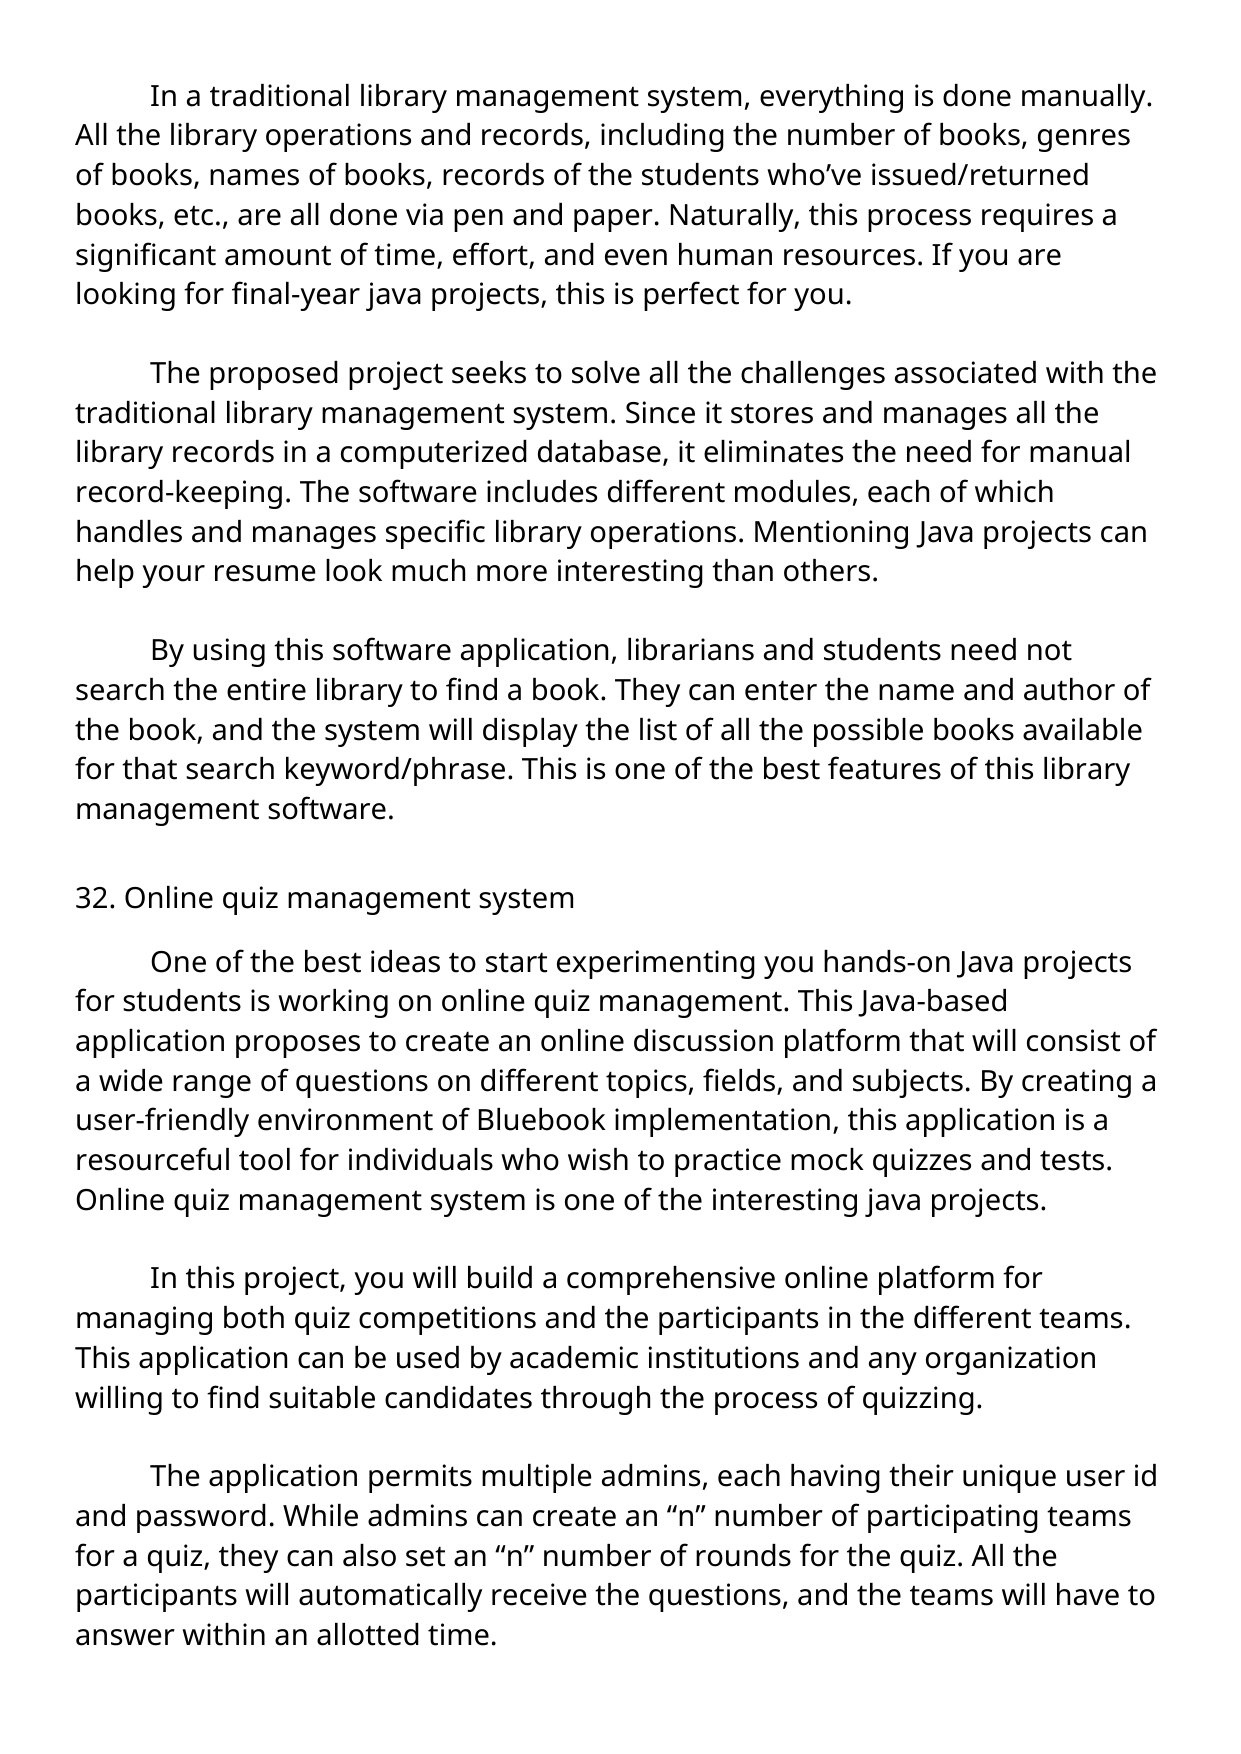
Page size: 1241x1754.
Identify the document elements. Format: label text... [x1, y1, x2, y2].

subtitle 32. Online quiz management system [75, 878, 1165, 917]
text The application permits multiple admins, each having their unique user id and password. While admins can create an “n” number of participating teams for a quiz, they can also set an “n” number of rounds for the quiz. All the participants will automatically receive the questions, and the teams will have to answer within an allotted time. [75, 1456, 1165, 1654]
text One of the best ideas to start experimenting you hands-on Java projects for students is working on online quiz management. This Java-based application proposes to create an online discussion platform that will consist of a wide range of questions on different topics, fields, and subjects. By creating a user-friendly environment of Bluebook implementation, this application is a resourceful tool for individuals who wish to practice mock quizzes and tests. Online quiz management system is one of the interesting java projects. [75, 941, 1165, 1219]
text The proposed project seeks to solve all the challenges associated with the traditional library management system. Since it stores and manages all the library records in a computerized database, it eliminates the need for manual record-keeping. The software includes different modules, each of which handles and manages specific library operations. Mentioning Java projects can help your resume look much more interesting than others. [75, 352, 1165, 590]
text In a traditional library management system, everything is done manually. All the library operations and records, including the number of books, genres of books, names of books, records of the students who’ve issued/returned books, etc., are all done via pen and paper. Naturally, this process requires a significant amount of time, effort, and even human resources. If you are looking for final-year java projects, this is perfect for you. [75, 75, 1165, 313]
text By using this software application, librarians and students need not search the entire library to find a book. They can enter the name and author of the book, and the system will display the list of all the possible books available for that search keyword/phrase. This is one of the best features of this library management software. [75, 629, 1165, 828]
text In this project, you will build a comprehensive online platform for managing both quiz competitions and the participants in the different teams. This application can be used by academic institutions and any organization willing to find suitable candidates through the process of quizzing. [75, 1258, 1165, 1417]
